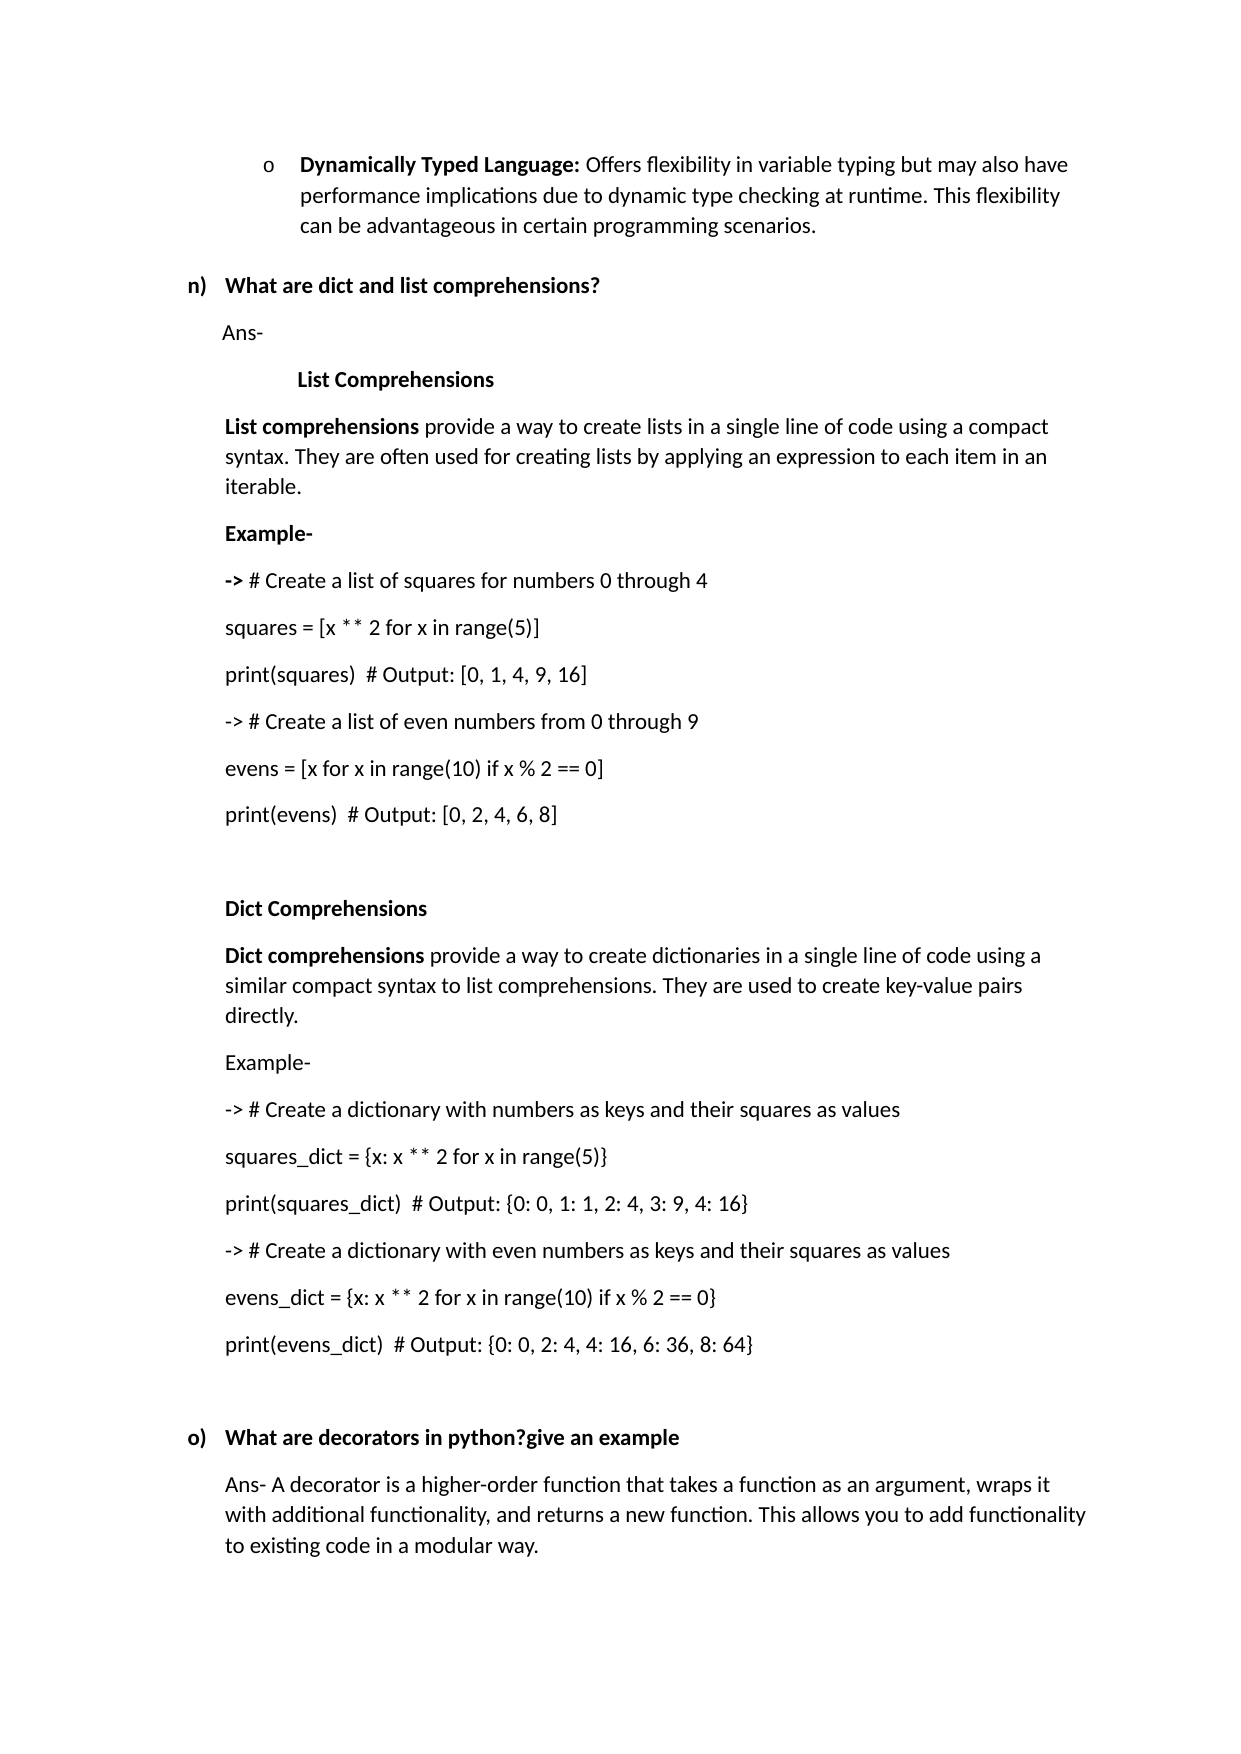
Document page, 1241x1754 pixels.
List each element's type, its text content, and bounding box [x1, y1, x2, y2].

list What are decorators in python?give an example [187, 1423, 1090, 1451]
text Ans- [150, 318, 1090, 346]
text Dict comprehensions provide a way to create dictionaries in a single line of code using a similar compact syntax to list comprehensions. They are used to create key-value pairs directly. [225, 941, 1090, 1029]
list Dynamically Typed Language: Offers flexibility in variable typing but may also have performance implications due to dynamic type checking at runtime. This flexibility can be advantageous in certain programming scenarios. [262, 150, 1090, 239]
text evens_dict = {x: x ** 2 for x in range(10) if x % 2 == 0} [225, 1283, 1090, 1311]
text print(squares_dict) # Output: {0: 0, 1: 1, 2: 4, 3: 9, 4: 16} [225, 1189, 1090, 1217]
text Example- [225, 519, 1090, 547]
text -> # Create a dictionary with numbers as keys and their squares as values [225, 1095, 1090, 1123]
text squares = [x ** 2 for x in range(5)] [225, 613, 1090, 641]
text print(squares) # Output: [0, 1, 4, 9, 16] [225, 660, 1090, 688]
list What are dict and list comprehensions? [187, 271, 1090, 299]
text Ans- A decorator is a higher-order function that takes a function as an argument, wraps it with additional functionality, and returns a new function. This allows you to add functionality to existing code in a modular way. [225, 1470, 1090, 1559]
text Example- [225, 1048, 1090, 1076]
text evens = [x for x in range(10) if x % 2 == 0] [225, 754, 1090, 782]
text squares_dict = {x: x ** 2 for x in range(5)} [225, 1142, 1090, 1170]
text -> # Create a dictionary with even numbers as keys and their squares as values [225, 1236, 1090, 1264]
text List Comprehensions [225, 365, 1090, 393]
text Dict Comprehensions [225, 894, 1090, 922]
text print(evens) # Output: [0, 2, 4, 6, 8] [225, 801, 1090, 828]
text -> # Create a list of even numbers from 0 through 9 [225, 707, 1090, 735]
text List comprehensions provide a way to create lists in a single line of code using a compact syntax. They are often used for creating lists by applying an expression to each item in an iterable. [225, 412, 1090, 500]
text print(evens_dict) # Output: {0: 0, 2: 4, 4: 16, 6: 36, 8: 64} [225, 1330, 1090, 1358]
text -> # Create a list of squares for numbers 0 through 4 [225, 566, 1090, 594]
